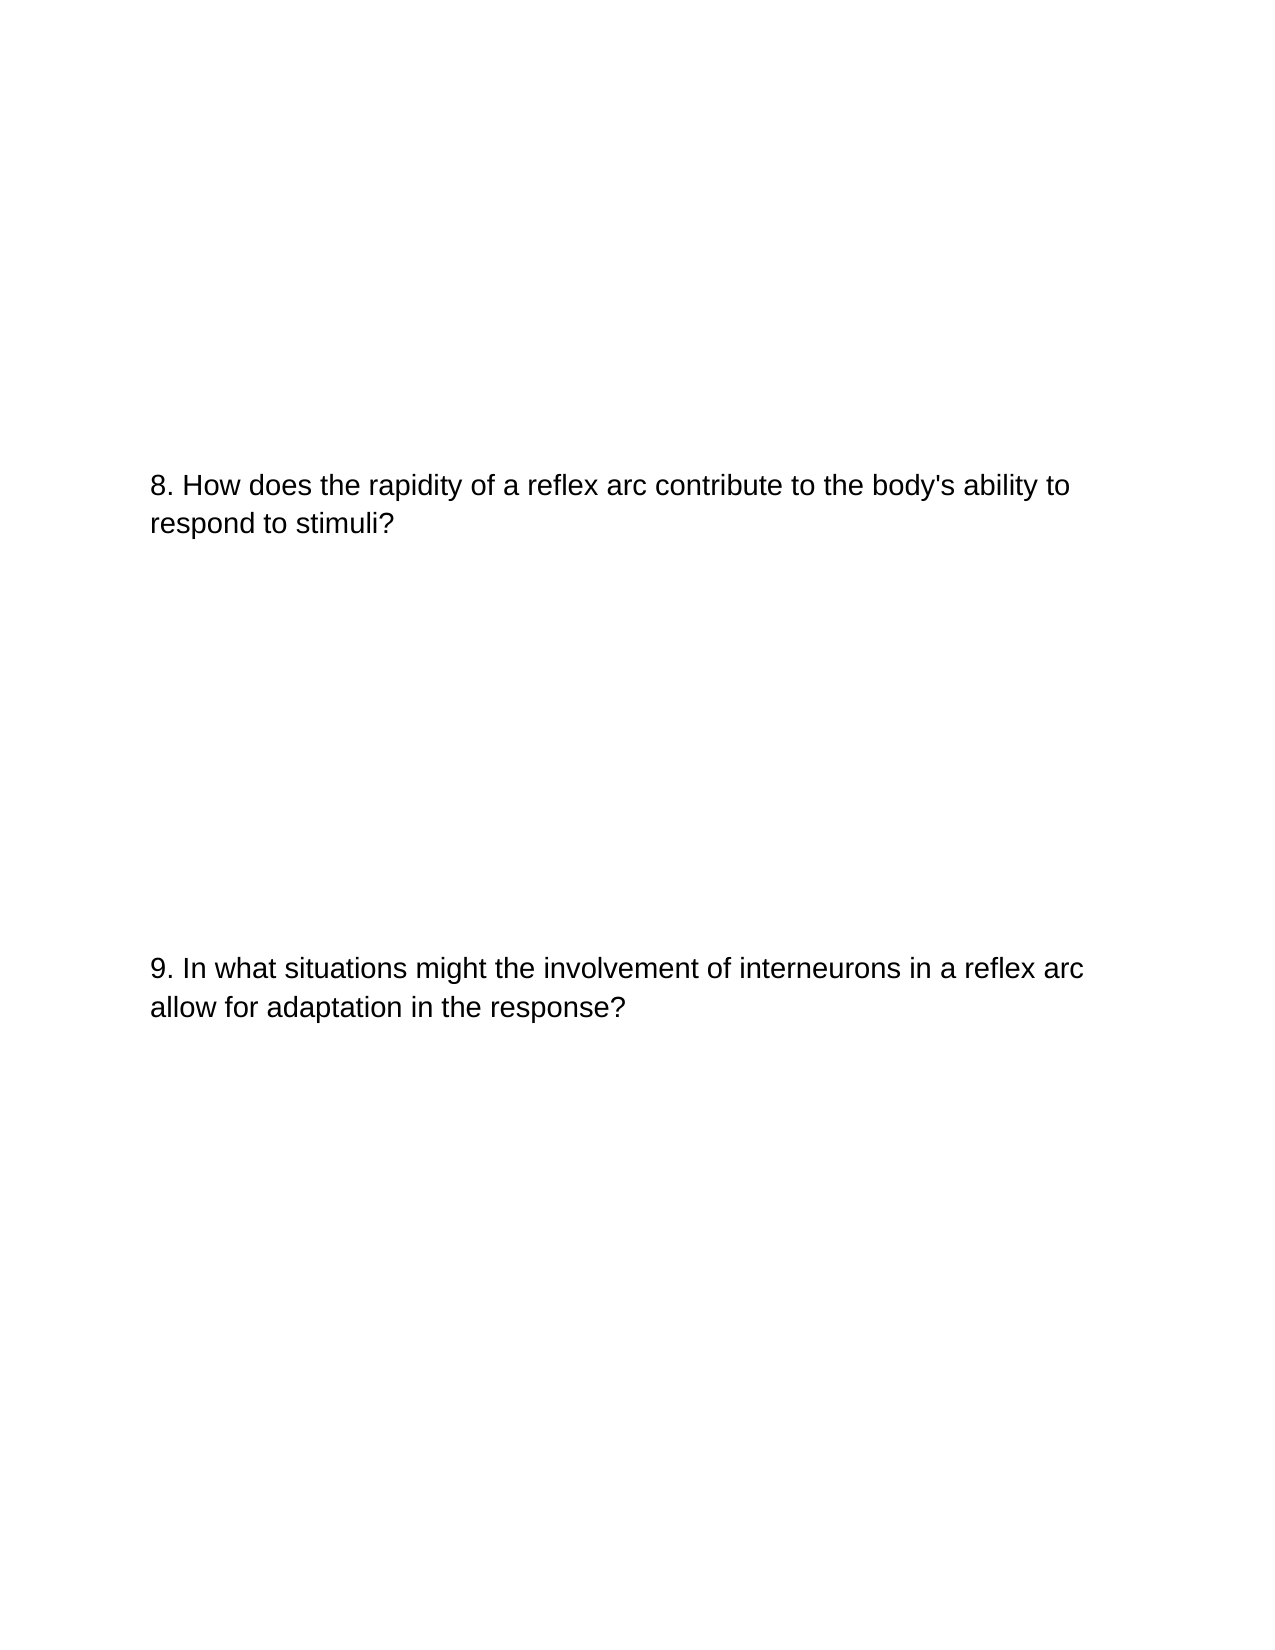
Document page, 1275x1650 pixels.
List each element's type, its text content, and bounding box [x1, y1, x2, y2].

text 9. In what situations might the involvement of interneurons in a reflex arc allow for adaptation in the response? [150, 951, 1125, 1023]
text 8. How does the rapidity of a reflex arc contribute to the body's ability to respond to stimuli? [150, 468, 1125, 540]
